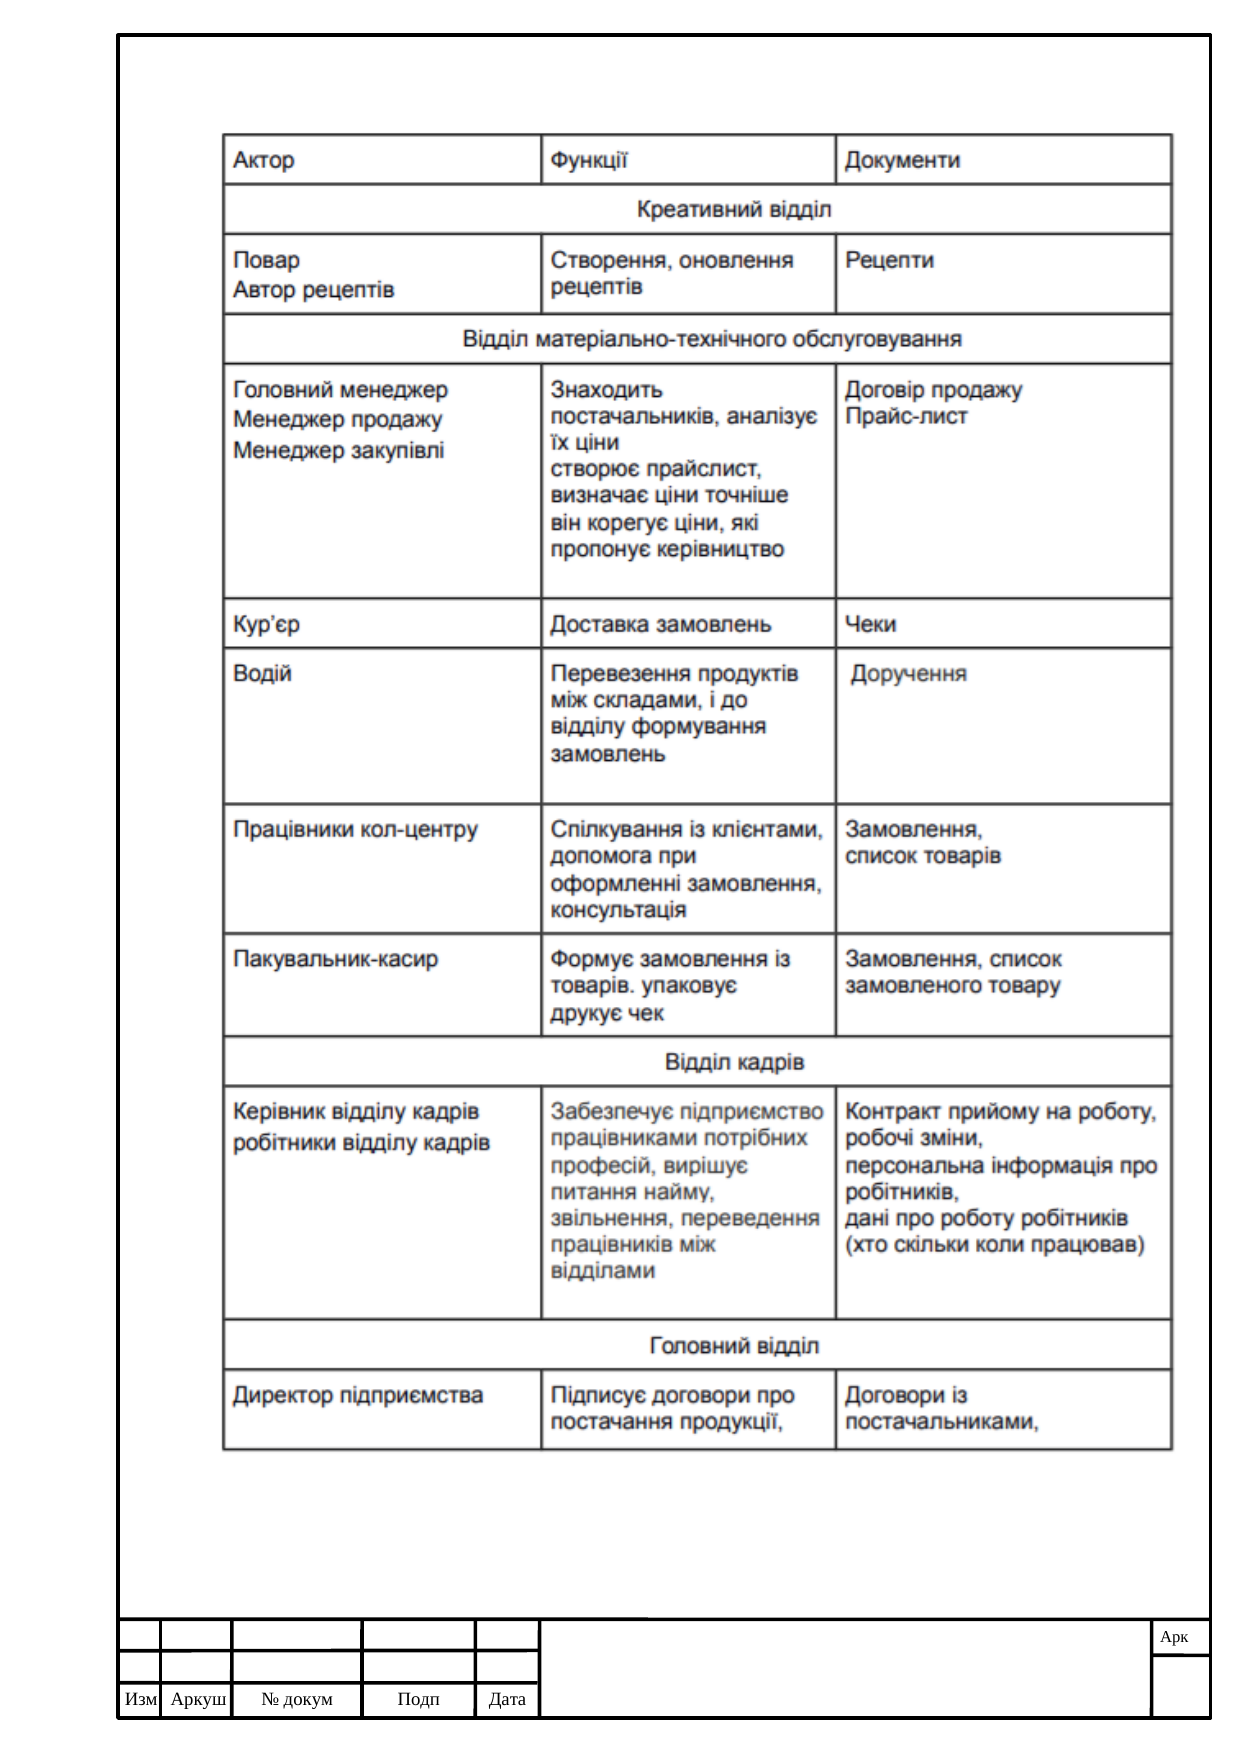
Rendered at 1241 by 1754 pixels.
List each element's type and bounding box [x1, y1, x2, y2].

picture [206, 110, 1198, 1475]
